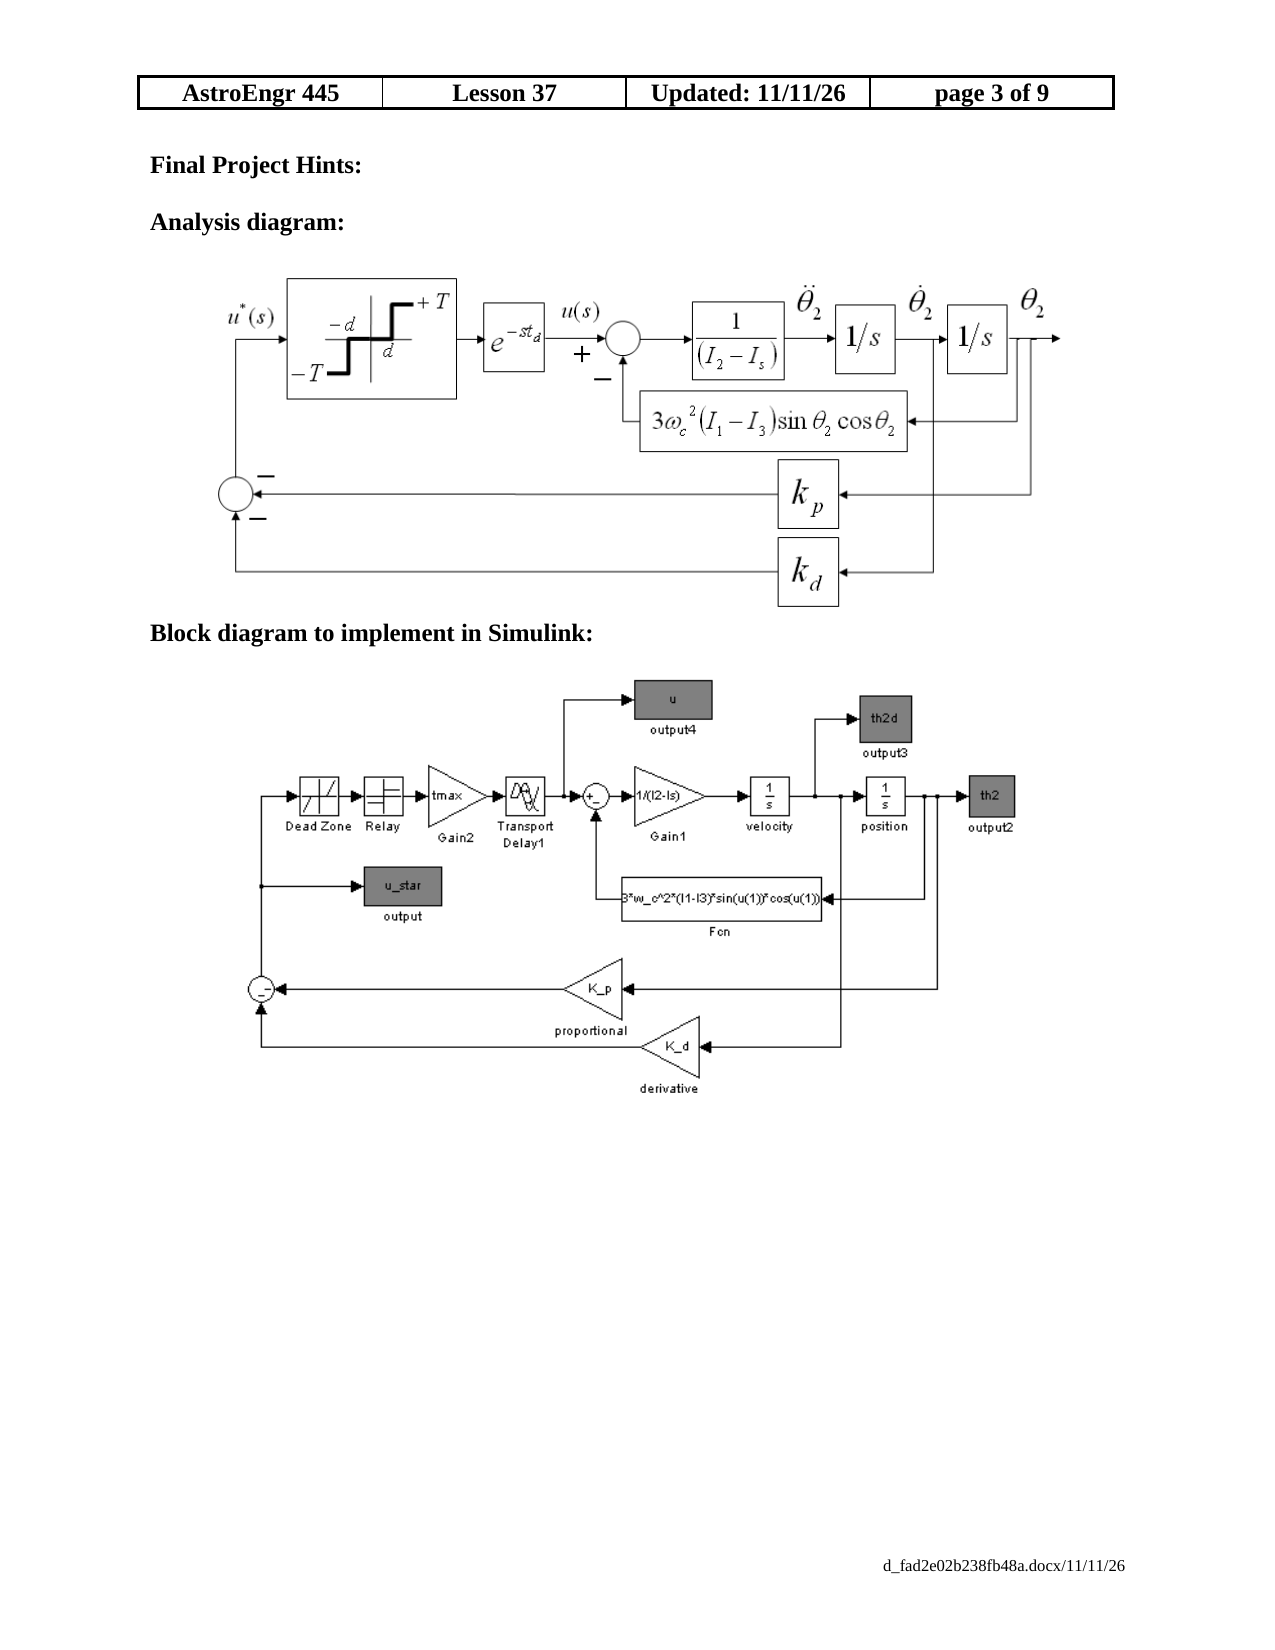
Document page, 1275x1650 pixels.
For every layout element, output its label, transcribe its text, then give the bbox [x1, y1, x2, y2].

text Analysis diagram: [150, 207, 1125, 236]
text Final Project Hints: [150, 150, 1125, 179]
picture [212, 265, 1063, 618]
picture [239, 675, 1036, 1102]
text Block diagram to implement in Simulink: [150, 618, 1125, 647]
